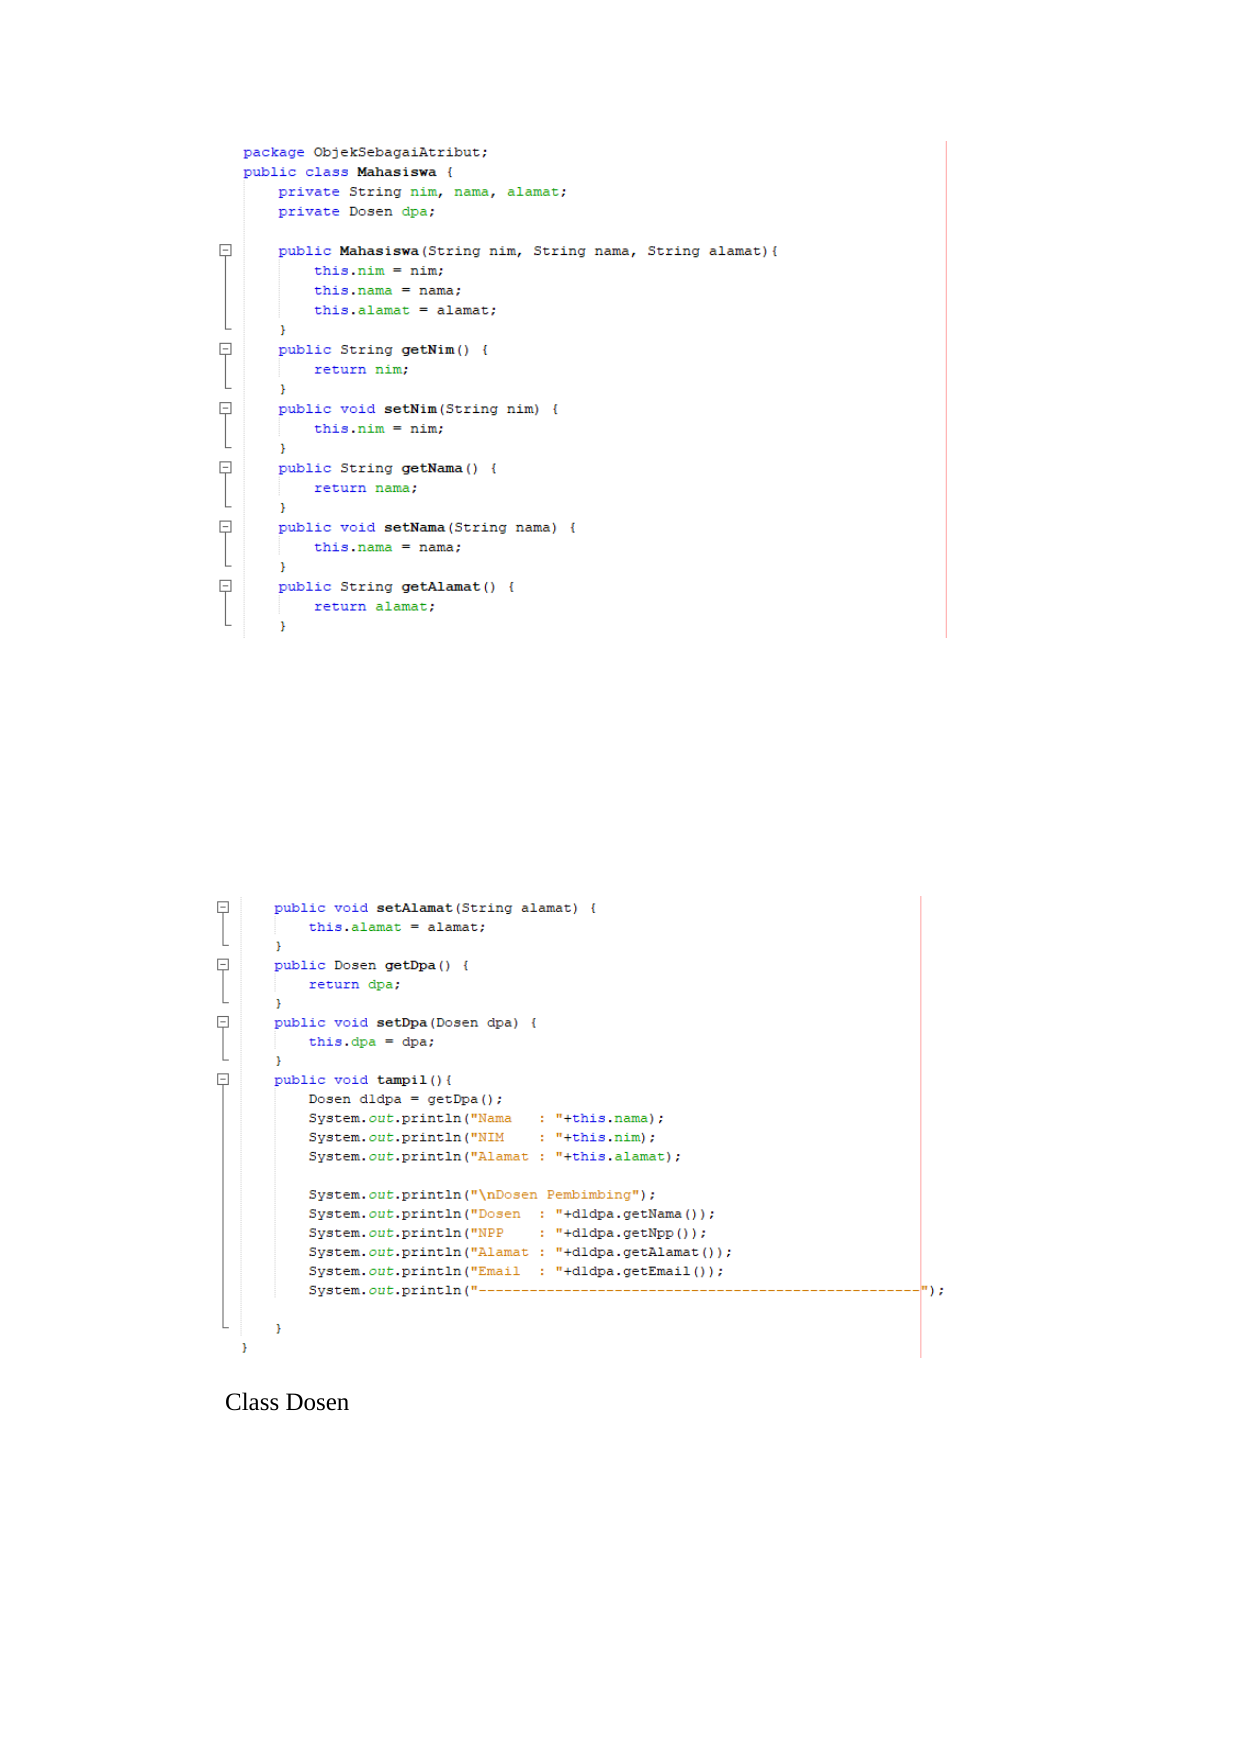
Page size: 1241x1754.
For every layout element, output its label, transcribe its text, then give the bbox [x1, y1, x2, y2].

picture [214, 896, 949, 1358]
text Class Dosen [225, 1387, 939, 1416]
picture [214, 141, 959, 638]
